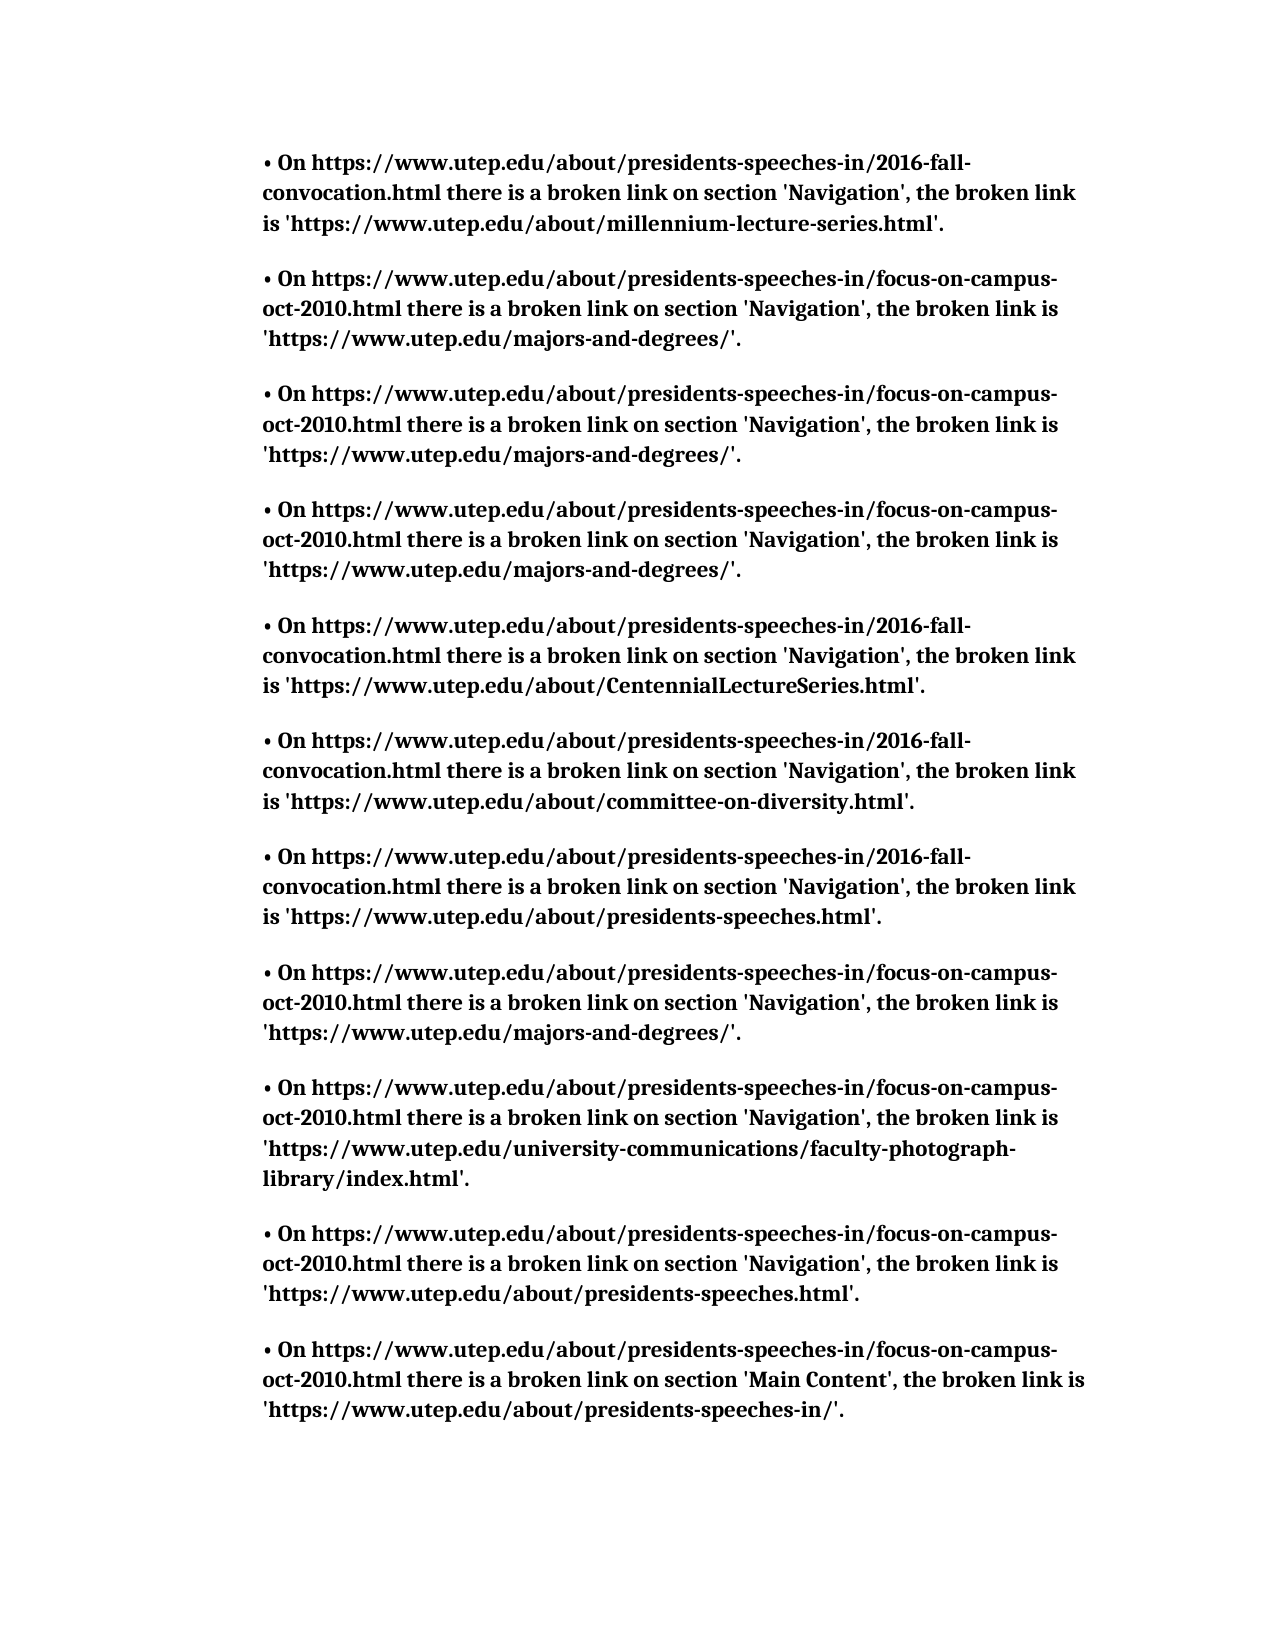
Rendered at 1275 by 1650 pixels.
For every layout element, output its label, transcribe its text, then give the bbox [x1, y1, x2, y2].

text • On https://www.utep.edu/about/presidents-speeches-in/focus-on-campus-oct-2010.html there is a broken link on section 'Navigation', the broken link is 'https://www.utep.edu/majors-and-degrees/'. [262, 266, 1087, 352]
text • On https://www.utep.edu/about/presidents-speeches-in/2016-fall-convocation.html there is a broken link on section 'Navigation', the broken link is 'https://www.utep.edu/about/presidents-speeches.html'. [262, 844, 1087, 931]
text • On https://www.utep.edu/about/presidents-speeches-in/focus-on-campus-oct-2010.html there is a broken link on section 'Navigation', the broken link is 'https://www.utep.edu/majors-and-degrees/'. [262, 497, 1087, 584]
text • On https://www.utep.edu/about/presidents-speeches-in/focus-on-campus-oct-2010.html there is a broken link on section 'Navigation', the broken link is 'https://www.utep.edu/majors-and-degrees/'. [262, 959, 1087, 1046]
text • On https://www.utep.edu/about/presidents-speeches-in/2016-fall-convocation.html there is a broken link on section 'Navigation', the broken link is 'https://www.utep.edu/about/CentennialLectureSeries.html'. [262, 612, 1087, 699]
text • On https://www.utep.edu/about/presidents-speeches-in/2016-fall-convocation.html there is a broken link on section 'Navigation', the broken link is 'https://www.utep.edu/about/millennium-lecture-series.html'. [262, 150, 1087, 237]
text • On https://www.utep.edu/about/presidents-speeches-in/focus-on-campus-oct-2010.html there is a broken link on section 'Navigation', the broken link is 'https://www.utep.edu/about/presidents-speeches.html'. [262, 1221, 1087, 1308]
text • On https://www.utep.edu/about/presidents-speeches-in/focus-on-campus-oct-2010.html there is a broken link on section 'Navigation', the broken link is 'https://www.utep.edu/majors-and-degrees/'. [262, 381, 1087, 468]
text • On https://www.utep.edu/about/presidents-speeches-in/2016-fall-convocation.html there is a broken link on section 'Navigation', the broken link is 'https://www.utep.edu/about/committee-on-diversity.html'. [262, 728, 1087, 815]
text • On https://www.utep.edu/about/presidents-speeches-in/focus-on-campus-oct-2010.html there is a broken link on section 'Navigation', the broken link is 'https://www.utep.edu/university-communications/faculty-photograph-library/index.html'. [262, 1075, 1087, 1192]
